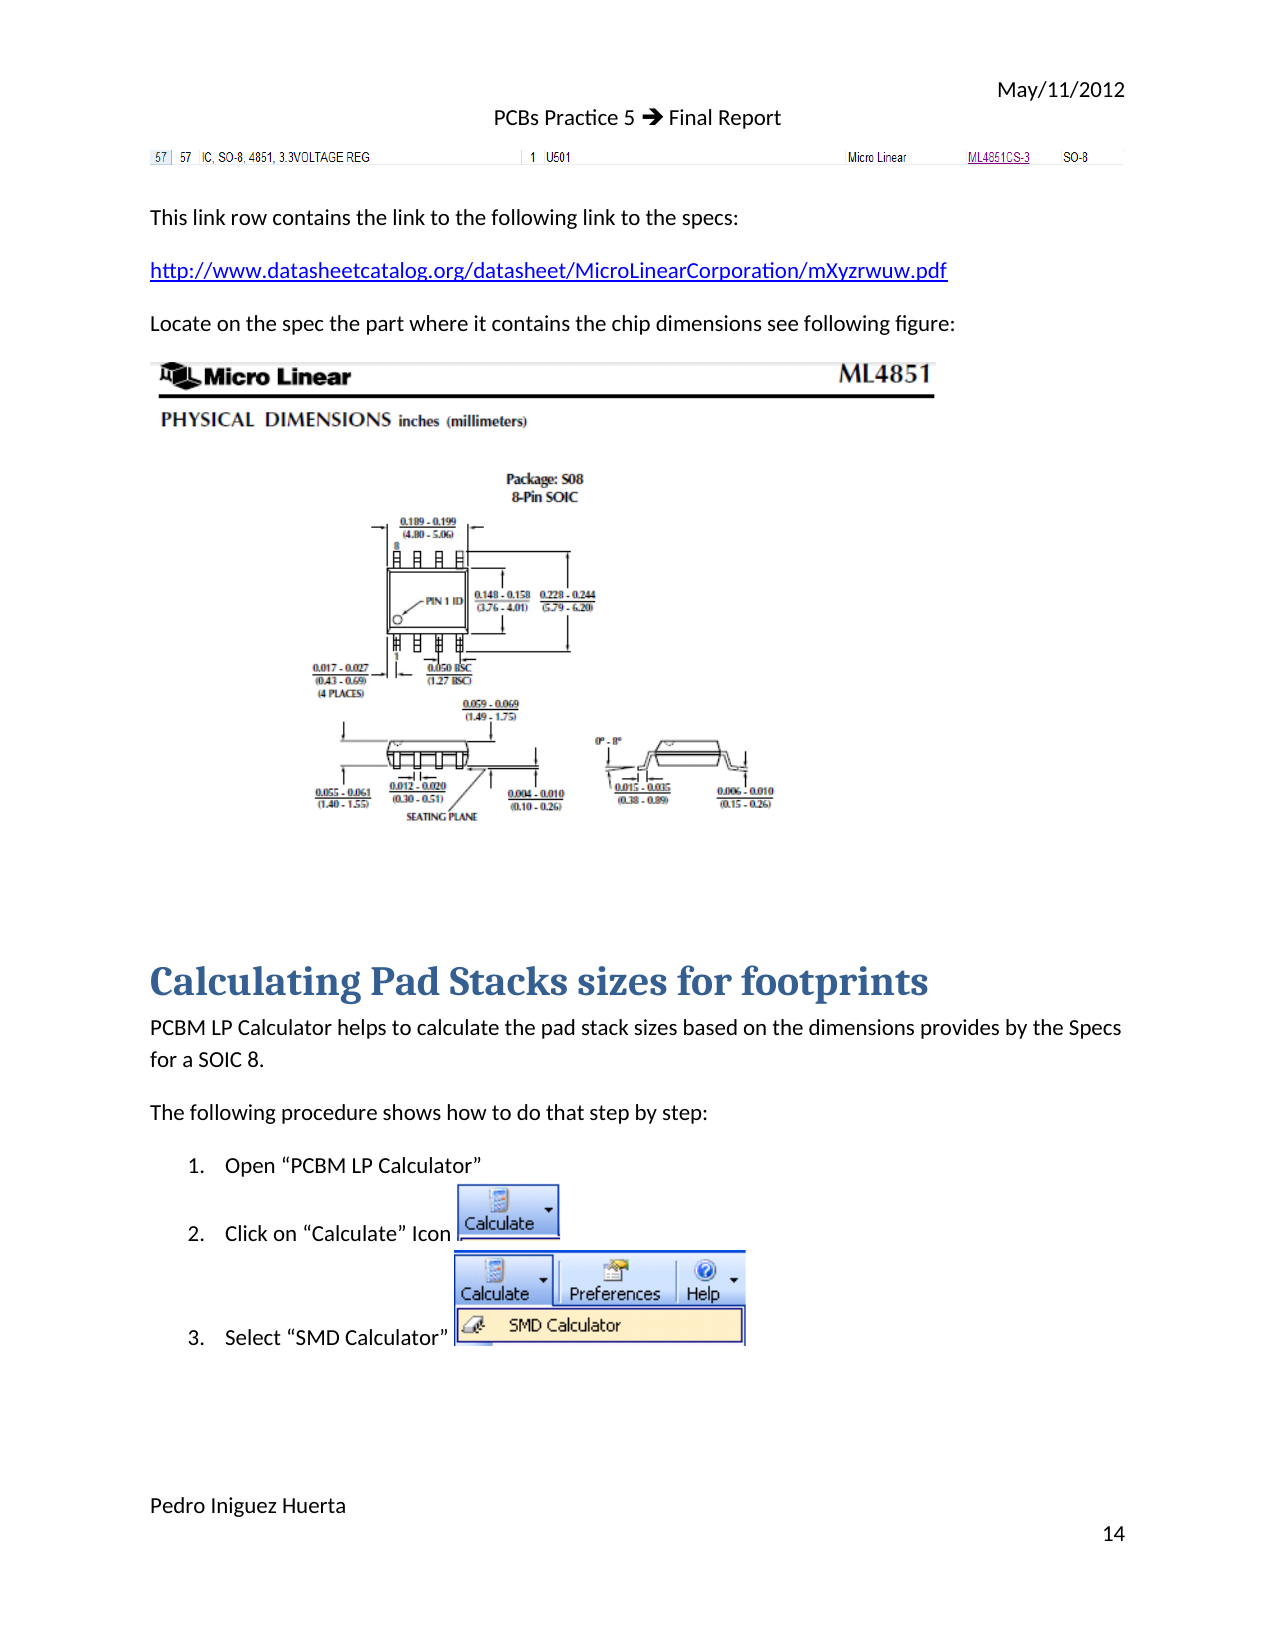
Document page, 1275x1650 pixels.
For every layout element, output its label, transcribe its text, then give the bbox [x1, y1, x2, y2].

list Click on “Calculate” Icon [187, 1183, 1125, 1247]
picture [454, 1250, 746, 1346]
text PCBM LP Calculator helps to calculate the pad stack sizes based on the dimensions provides by the Specs for a SOIC 8. [150, 1013, 1125, 1073]
text This link row contains the link to the following link to the specs: [150, 203, 1125, 231]
text Locate on the spec the part where it contains the chip dimensions see following figure: [150, 309, 1125, 337]
text http://www.datasheetcatalog.org/datasheet/MicroLinearCorporation/mXyzrwuw.pdf [150, 256, 1125, 284]
list Open “PCBM LP Calculator” [187, 1151, 1125, 1179]
picture [150, 150, 1124, 165]
picture [150, 362, 937, 831]
picture [457, 1183, 561, 1241]
text The following procedure shows how to do that step by step: [150, 1098, 1125, 1126]
subtitle Calculating Pad Stacks sizes for footprints [150, 958, 1125, 1006]
